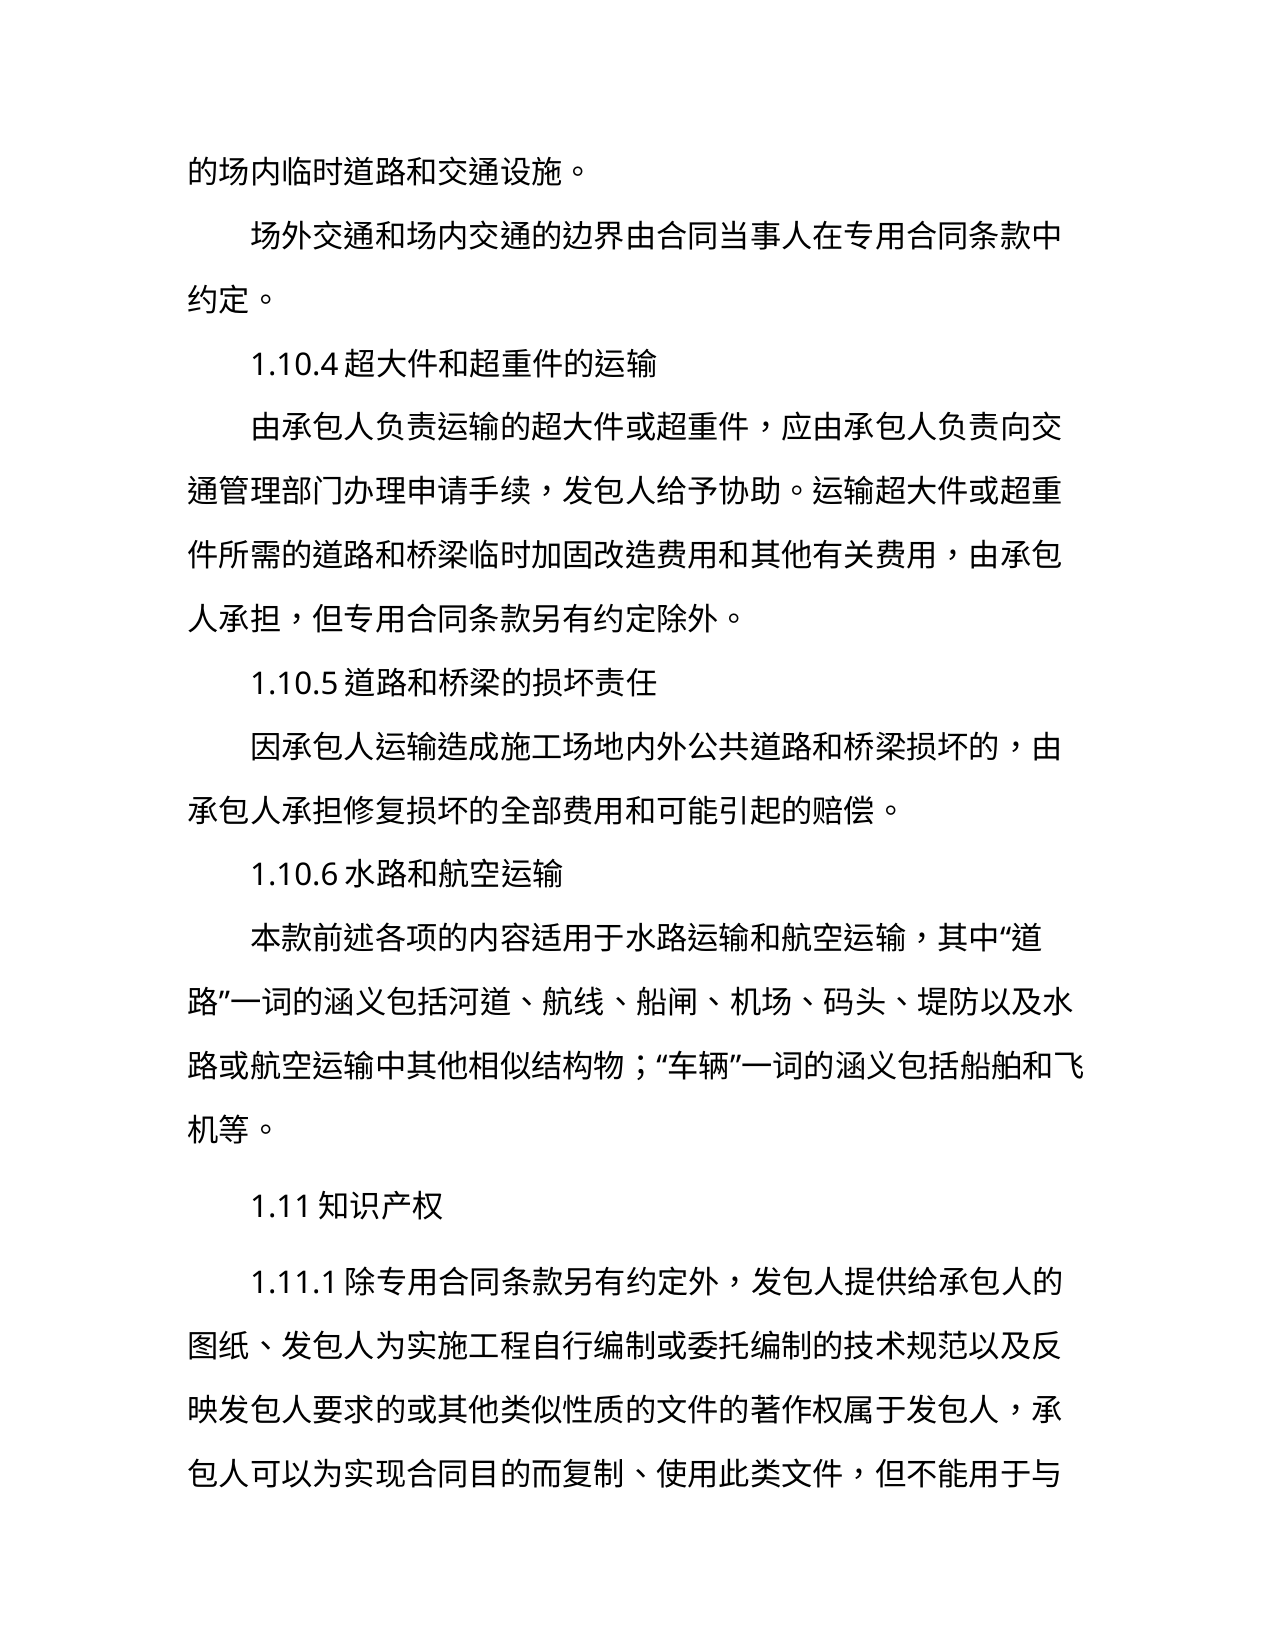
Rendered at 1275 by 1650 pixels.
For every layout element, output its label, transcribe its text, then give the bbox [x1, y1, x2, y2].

text 1.10.4超大件和超重件的运输 [187, 342, 1087, 384]
text 由承包人负责运输的超大件或超重件，应由承包人负责向交通管理部门办理申请手续，发包人给予协助。运输超大件或超重件所需的道路和桥梁临时加固改造费用和其他有关费用，由承包人承担，但专用合同条款另有约定除外。 [187, 405, 1087, 639]
subtitle 1.11知识产权 [187, 1184, 1087, 1227]
text 场外交通和场内交通的边界由合同当事人在专用合同条款中约定。 [187, 214, 1087, 320]
text 1.10.6水路和航空运输 [187, 852, 1087, 895]
text 1.10.5道路和桥梁的损坏责任 [187, 661, 1087, 703]
text 因承包人运输造成施工场地内外公共道路和桥梁损坏的，由承包人承担修复损坏的全部费用和可能引起的赔偿。 [187, 725, 1087, 831]
text 本款前述各项的内容适用于水路运输和航空运输，其中“道路”一词的涵义包括河道、航线、船闸、机场、码头、堤防以及水路或航空运输中其他相似结构物；“车辆”一词的涵义包括船舶和飞机等。 [187, 916, 1087, 1150]
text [187, 1261, 1087, 1495]
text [187, 150, 1087, 193]
